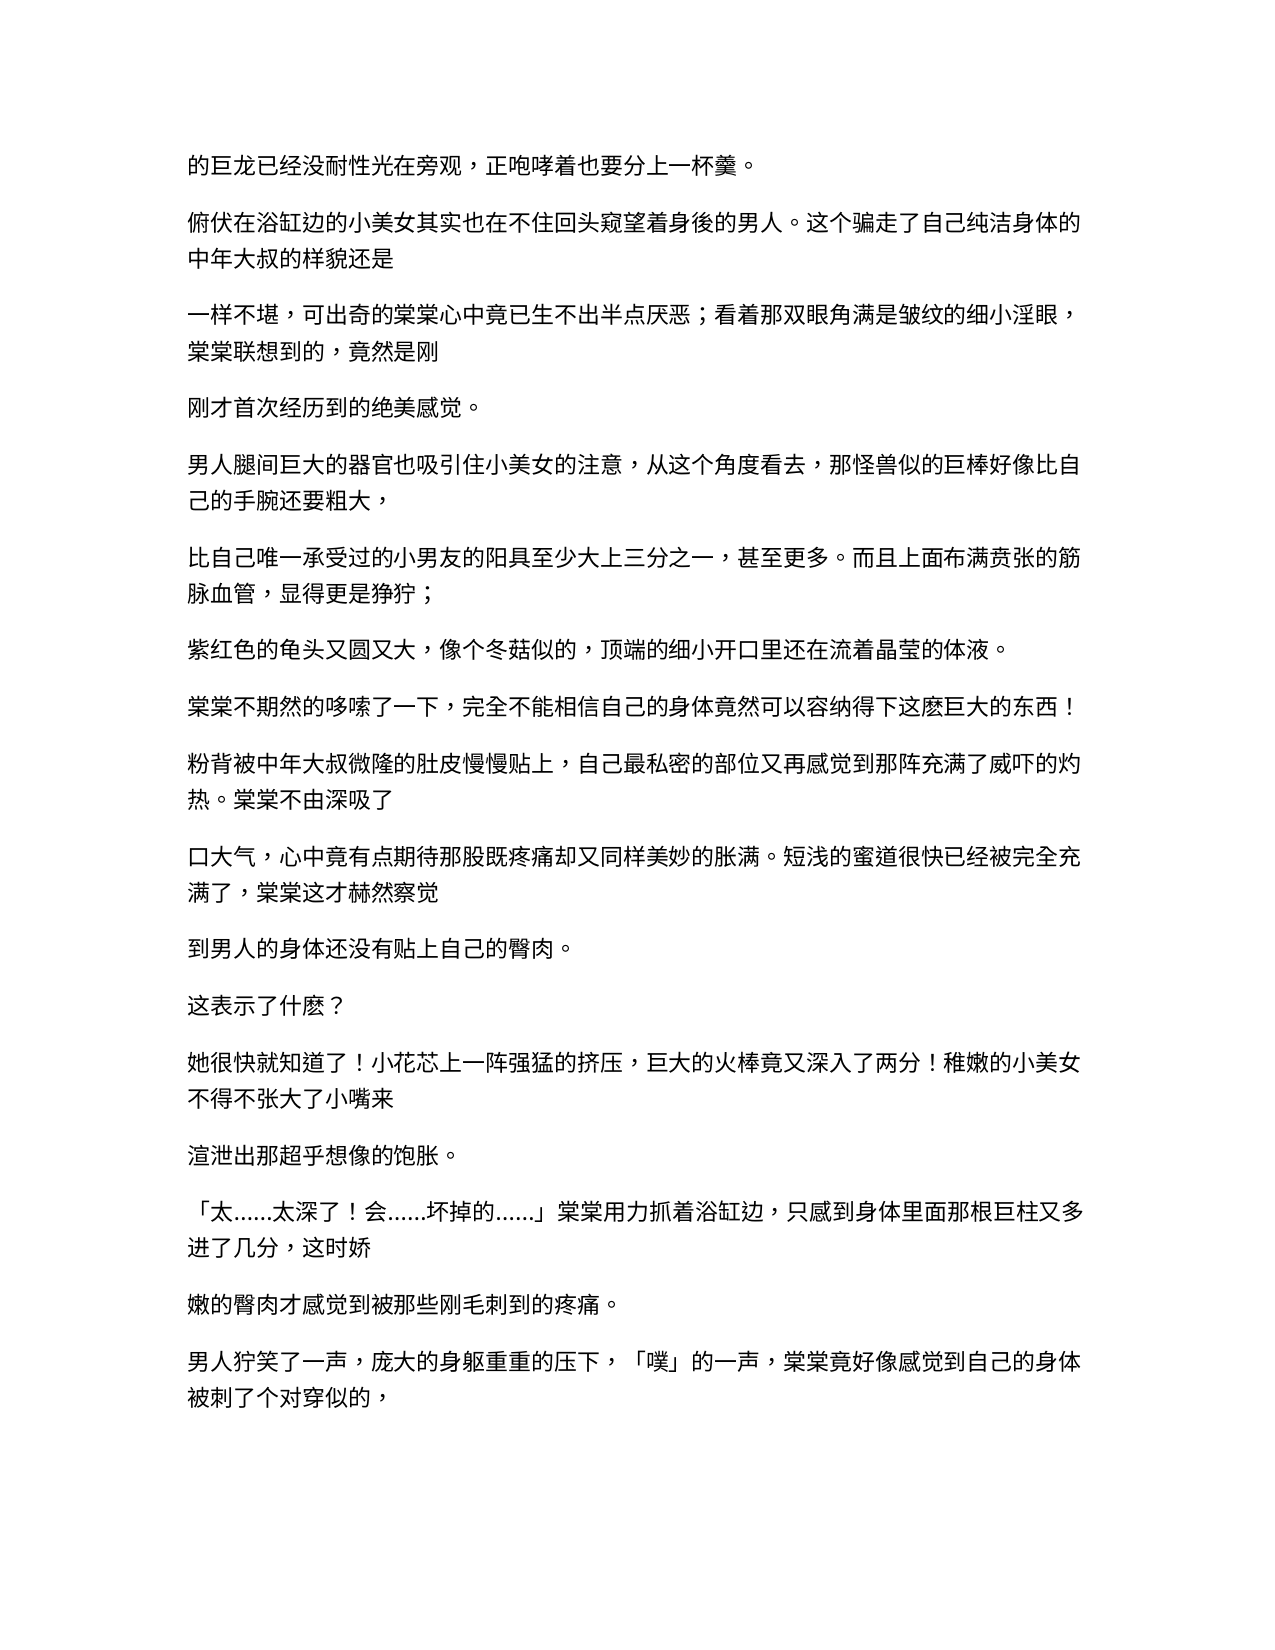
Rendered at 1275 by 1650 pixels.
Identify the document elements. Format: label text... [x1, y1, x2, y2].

text 俯伏在浴缸边的小美女其实也在不住回头窥望着身後的男人。这个骗走了自己纯洁身体的中年大叔的样貌还是 [187, 207, 1087, 274]
text 「太……太深了！会……坏掉的……」棠棠用力抓着浴缸边，只感到身体里面那根巨柱又多进了几分，这时娇 [187, 1196, 1087, 1263]
text 粉背被中年大叔微隆的肚皮慢慢贴上，自己最私密的部位又再感觉到那阵充满了威吓的灼热。棠棠不由深吸了 [187, 748, 1087, 815]
text 这表示了什麽？ [187, 990, 1087, 1021]
text 口大气，心中竟有点期待那股既疼痛却又同样美妙的胀满。短浅的蜜道很快已经被完全充满了，棠棠这才赫然察觉 [187, 841, 1087, 908]
text 刚才首次经历到的绝美感觉。 [187, 392, 1087, 423]
text 她很快就知道了！小花芯上一阵强猛的挤压，巨大的火棒竟又深入了两分！稚嫩的小美女不得不张大了小嘴来 [187, 1047, 1087, 1114]
text 男人狞笑了一声，庞大的身躯重重的压下，「噗」的一声，棠棠竟好像感觉到自己的身体被刺了个对穿似的， [187, 1346, 1087, 1413]
text 一样不堪，可出奇的棠棠心中竟已生不出半点厌恶；看着那双眼角满是皱纹的细小淫眼，棠棠联想到的，竟然是刚 [187, 299, 1087, 367]
text 的巨龙已经没耐性光在旁观，正咆哮着也要分上一杯羹。 [187, 150, 1087, 181]
text 男人腿间巨大的器官也吸引住小美女的注意，从这个角度看去，那怪兽似的巨棒好像比自己的手腕还要粗大， [187, 449, 1087, 516]
text 嫩的臀肉才感觉到被那些刚毛刺到的疼痛。 [187, 1289, 1087, 1320]
text 渲泄出那超乎想像的饱胀。 [187, 1139, 1087, 1171]
text 到男人的身体还没有贴上自己的臀肉。 [187, 933, 1087, 964]
text 比自己唯一承受过的小男友的阳具至少大上三分之一，甚至更多。而且上面布满贲张的筋脉血管，显得更是狰狞； [187, 542, 1087, 609]
text 紫红色的龟头又圆又大，像个冬菇似的，顶端的细小开口里还在流着晶莹的体液。 [187, 634, 1087, 666]
text 棠棠不期然的哆嗦了一下，完全不能相信自己的身体竟然可以容纳得下这麽巨大的东西！ [187, 691, 1087, 722]
